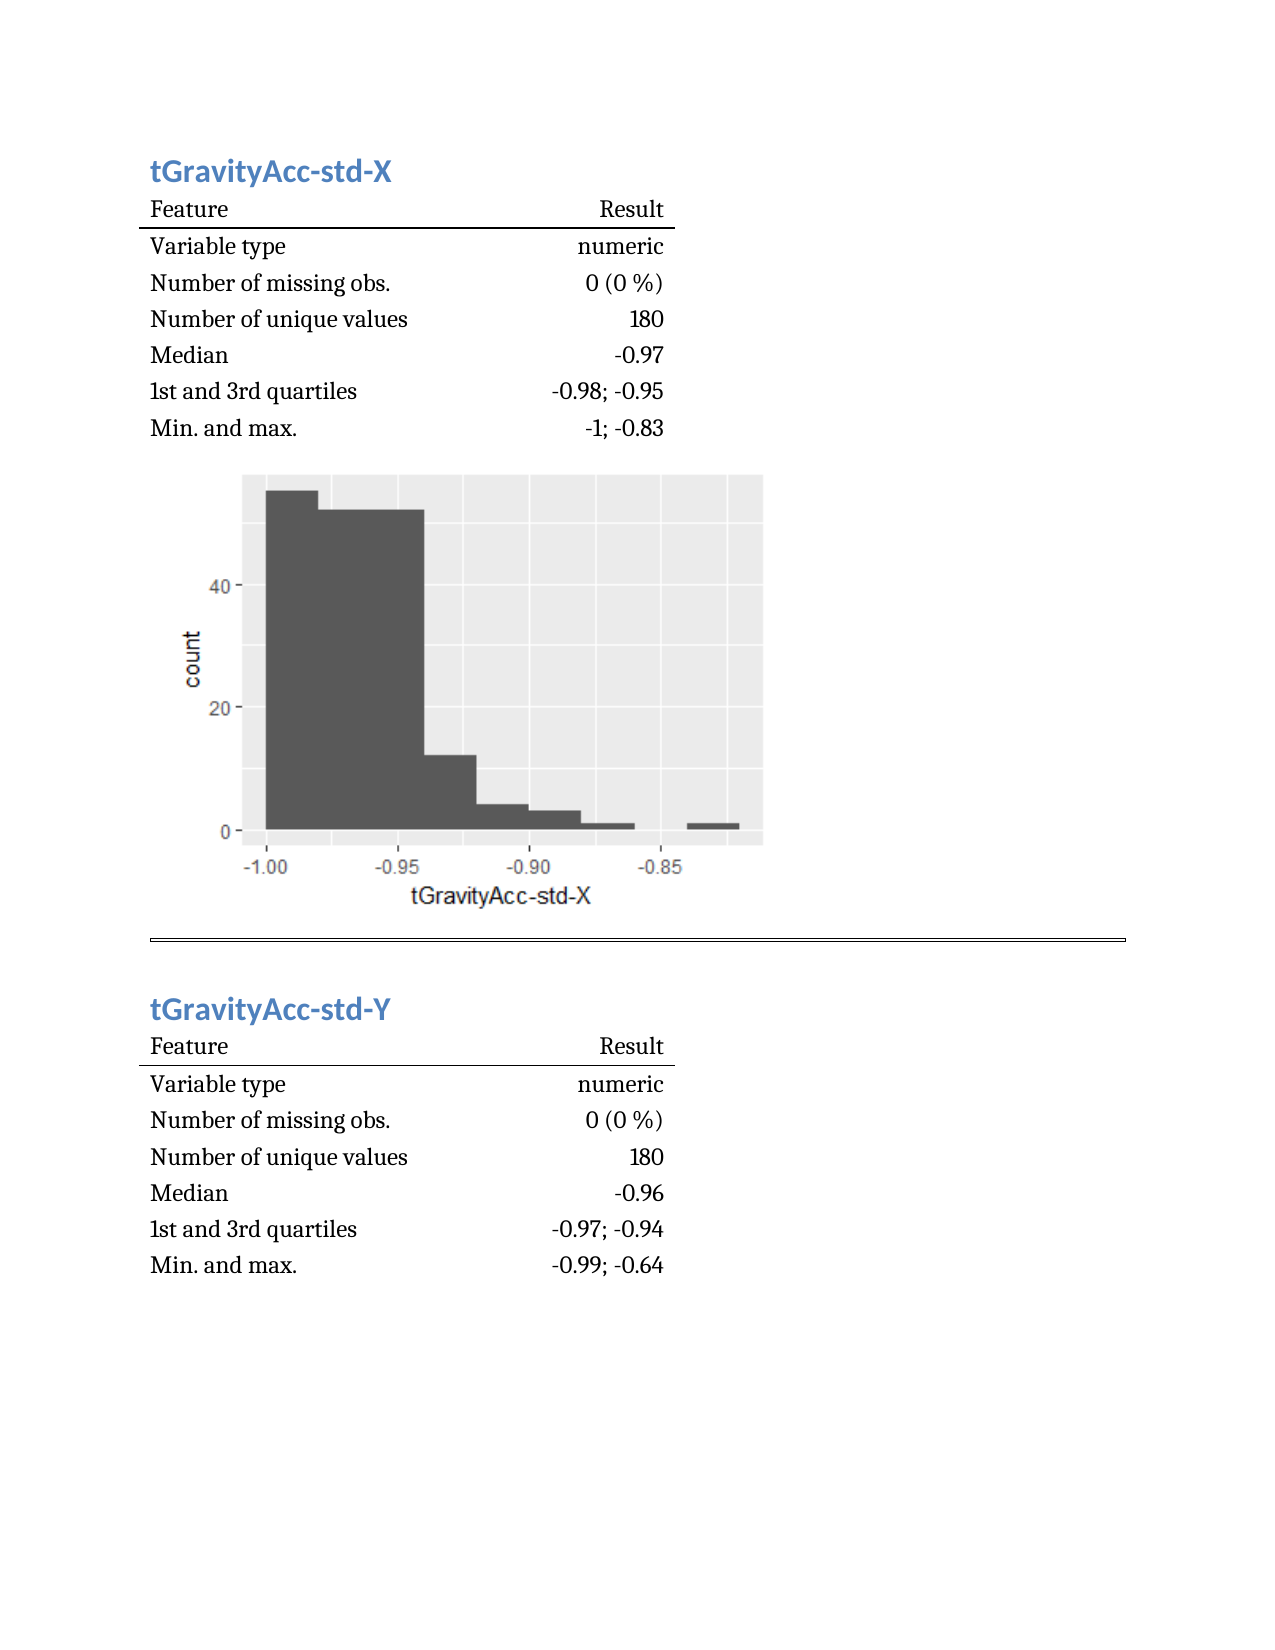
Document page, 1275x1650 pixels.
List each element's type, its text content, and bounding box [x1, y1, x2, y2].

table_cell Number of missing obs. [139, 1103, 487, 1139]
table_cell -0.98; -0.95 [487, 374, 675, 410]
table_cell Number of unique values [139, 301, 487, 337]
table_cell 0 (0 %) [487, 265, 675, 301]
table_header Result [487, 191, 675, 227]
table_cell Min. and max. [139, 410, 487, 446]
subtitle tGravityAcc-std-Y [150, 988, 1125, 1028]
table_cell 1st and 3rd quartiles [139, 1211, 487, 1248]
table_cell 0 (0 %) [487, 1103, 675, 1139]
table_header Feature [139, 191, 487, 227]
table_header Feature [139, 1029, 487, 1065]
table_cell -0.97 [487, 337, 675, 373]
table_cell 180 [487, 301, 675, 337]
table_cell 1st and 3rd quartiles [139, 374, 487, 410]
table_cell 180 [487, 1139, 675, 1175]
table_cell Median [139, 1175, 487, 1211]
table_cell -0.96 [487, 1175, 675, 1211]
table_cell Min. and max. [139, 1248, 487, 1284]
table_cell numeric [487, 229, 675, 265]
subtitle tGravityAcc-std-X [150, 150, 1125, 191]
table_cell Variable type [139, 1066, 487, 1103]
table_cell Variable type [139, 229, 487, 265]
table_cell -0.99; -0.64 [487, 1248, 675, 1284]
table_cell Number of unique values [139, 1139, 487, 1175]
table_cell numeric [487, 1066, 675, 1103]
table_header Result [487, 1029, 675, 1065]
table_cell -1; -0.83 [487, 410, 675, 446]
table_cell Number of missing obs. [139, 265, 487, 301]
picture [168, 464, 776, 920]
table_cell Median [139, 337, 487, 373]
table_cell -0.97; -0.94 [487, 1211, 675, 1248]
